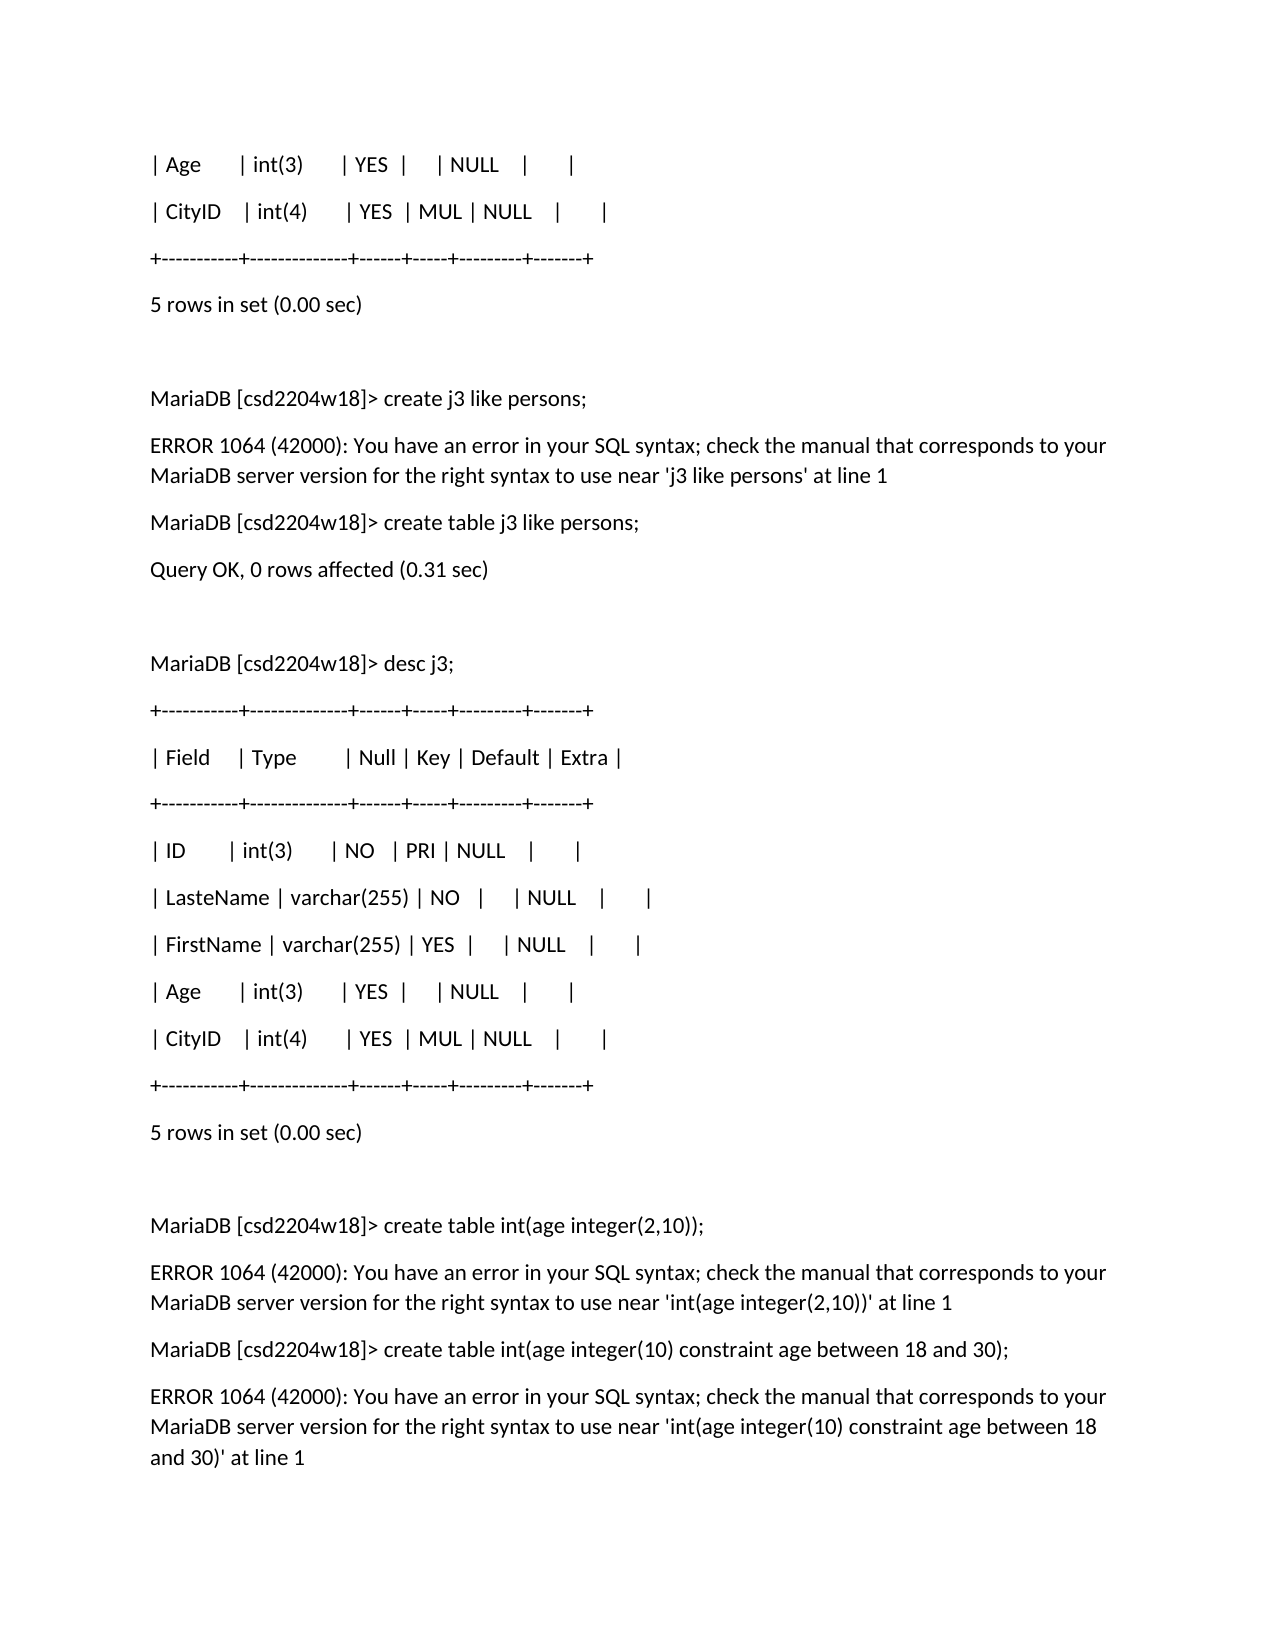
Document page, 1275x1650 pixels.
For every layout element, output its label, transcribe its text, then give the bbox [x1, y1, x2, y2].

text +-----------+--------------+------+-----+---------+-------+ [150, 696, 1125, 724]
text ERROR 1064 (42000): You have an error in your SQL syntax; check the manual that corresponds to your MariaDB server version for the right syntax to use near 'int(age integer(2,10))' at line 1 [150, 1258, 1125, 1317]
text | Age | int(3) | YES | | NULL | | [150, 977, 1125, 1005]
text | CityID | int(4) | YES | MUL | NULL | | [150, 1024, 1125, 1052]
text | Field | Type | Null | Key | Default | Extra | [150, 743, 1125, 771]
text | Age | int(3) | YES | | NULL | | [150, 150, 1125, 178]
text | LasteName | varchar(255) | NO | | NULL | | [150, 883, 1125, 911]
text | ID | int(3) | NO | PRI | NULL | | [150, 836, 1125, 864]
text 5 rows in set (0.00 sec) [150, 291, 1125, 319]
text MariaDB [csd2204w18]> create table int(age integer(2,10)); [150, 1211, 1125, 1239]
text +-----------+--------------+------+-----+---------+-------+ [150, 789, 1125, 818]
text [150, 244, 1125, 272]
text ERROR 1064 (42000): You have an error in your SQL syntax; check the manual that corresponds to your MariaDB server version for the right syntax to use near 'int(age integer(10) constraint age between 18 and 30)' at line 1 [150, 1382, 1125, 1471]
text MariaDB [csd2204w18]> create j3 like persons; [150, 384, 1125, 412]
text MariaDB [csd2204w18]> create table j3 like persons; [150, 508, 1125, 536]
text | FirstName | varchar(255) | YES | | NULL | | [150, 930, 1125, 958]
text ERROR 1064 (42000): You have an error in your SQL syntax; check the manual that corresponds to your MariaDB server version for the right syntax to use near 'j3 like persons' at line 1 [150, 431, 1125, 489]
text +-----------+--------------+------+-----+---------+-------+ [150, 1071, 1125, 1099]
text | CityID | int(4) | YES | MUL | NULL | | [150, 197, 1125, 225]
text 5 rows in set (0.00 sec) [150, 1118, 1125, 1146]
text MariaDB [csd2204w18]> create table int(age integer(10) constraint age between 18 and 30); [150, 1335, 1125, 1363]
text MariaDB [csd2204w18]> desc j3; [150, 649, 1125, 677]
text Query OK, 0 rows affected (0.31 sec) [150, 555, 1125, 583]
